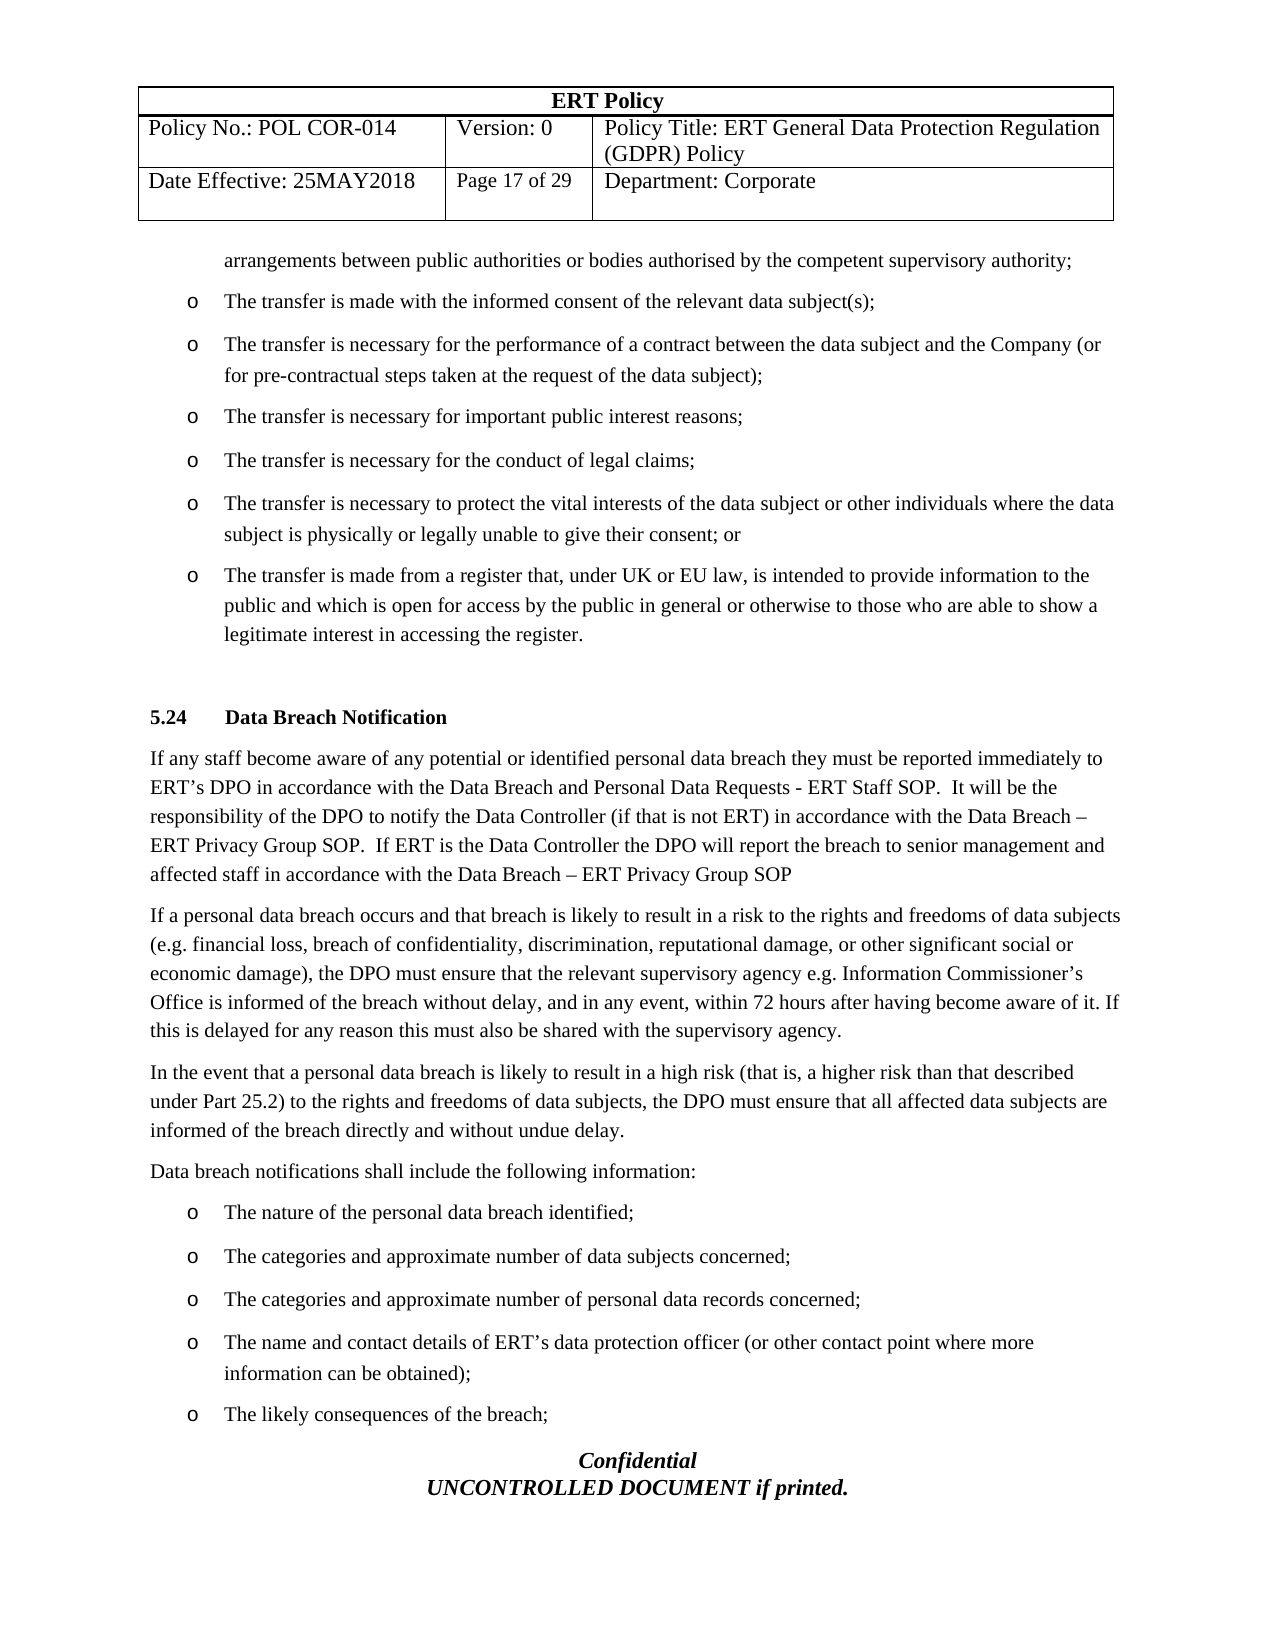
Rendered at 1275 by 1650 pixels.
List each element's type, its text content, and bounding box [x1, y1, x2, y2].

list The categories and approximate number of data subjects concerned; [186, 1243, 1125, 1269]
list The transfer is necessary for the performance of a contract between the data subject and the Company (or for pre-contractual steps taken at the request of the data subject); [186, 332, 1125, 387]
text In the event that a personal data breach is likely to result in a high risk (that is, a higher risk than that described under Part 25.2) to the rights and freedoms of data subjects, the DPO must ensure that all affected data subjects are informed of the breach directly and without undue delay. [150, 1060, 1125, 1142]
list The transfer is necessary to protect the vital interests of the data subject or other individuals where the data subject is physically or legally unable to give their consent; or [186, 491, 1125, 546]
list The name and contact details of ERT’s data protection officer (or other contact point where more information can be obtained); [186, 1330, 1125, 1385]
list The transfer is made from a register that, under UK or EU law, is intended to provide information to the public and which is open for access by the public in general or otherwise to those who are able to show a legitimate interest in accessing the register. [186, 563, 1125, 646]
list The transfer is made with the informed consent of the relevant data subject(s); [186, 289, 1125, 315]
text 5.24 Data Breach Notification [150, 705, 1125, 729]
text If a personal data breach occurs and that breach is likely to result in a risk to the rights and freedoms of data subjects (e.g. financial loss, breach of confidentiality, discrimination, reputational damage, or other significant social or economic damage), the DPO must ensure that the relevant supervisory agency e.g. Information Commissioner’s Office is informed of the breach without delay, and in any event, within 72 hours after having become aware of it. If this is delayed for any reason this must also be shared with the supervisory agency. [150, 903, 1125, 1042]
list The nature of the personal data breach identified; [186, 1200, 1125, 1226]
text Data breach notifications shall include the following information: [150, 1159, 1125, 1183]
list The transfer is necessary for important public interest reasons; [186, 404, 1125, 430]
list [186, 248, 1125, 272]
list The transfer is necessary for the conduct of legal claims; [186, 448, 1125, 473]
list The categories and approximate number of personal data records concerned; [186, 1287, 1125, 1313]
text If any staff become aware of any potential or identified personal data breach they must be reported immediately to ERT’s DPO in accordance with the Data Breach and Personal Data Requests - ERT Staff SOP. It will be the responsibility of the DPO to notify the Data Controller (if that is not ERT) in accordance with the Data Breach – ERT Privacy Group SOP. If ERT is the Data Controller the DPO will report the breach to senior management and affected staff in accordance with the Data Breach – ERT Privacy Group SOP [150, 746, 1125, 886]
list The likely consequences of the breach; [186, 1402, 1125, 1428]
